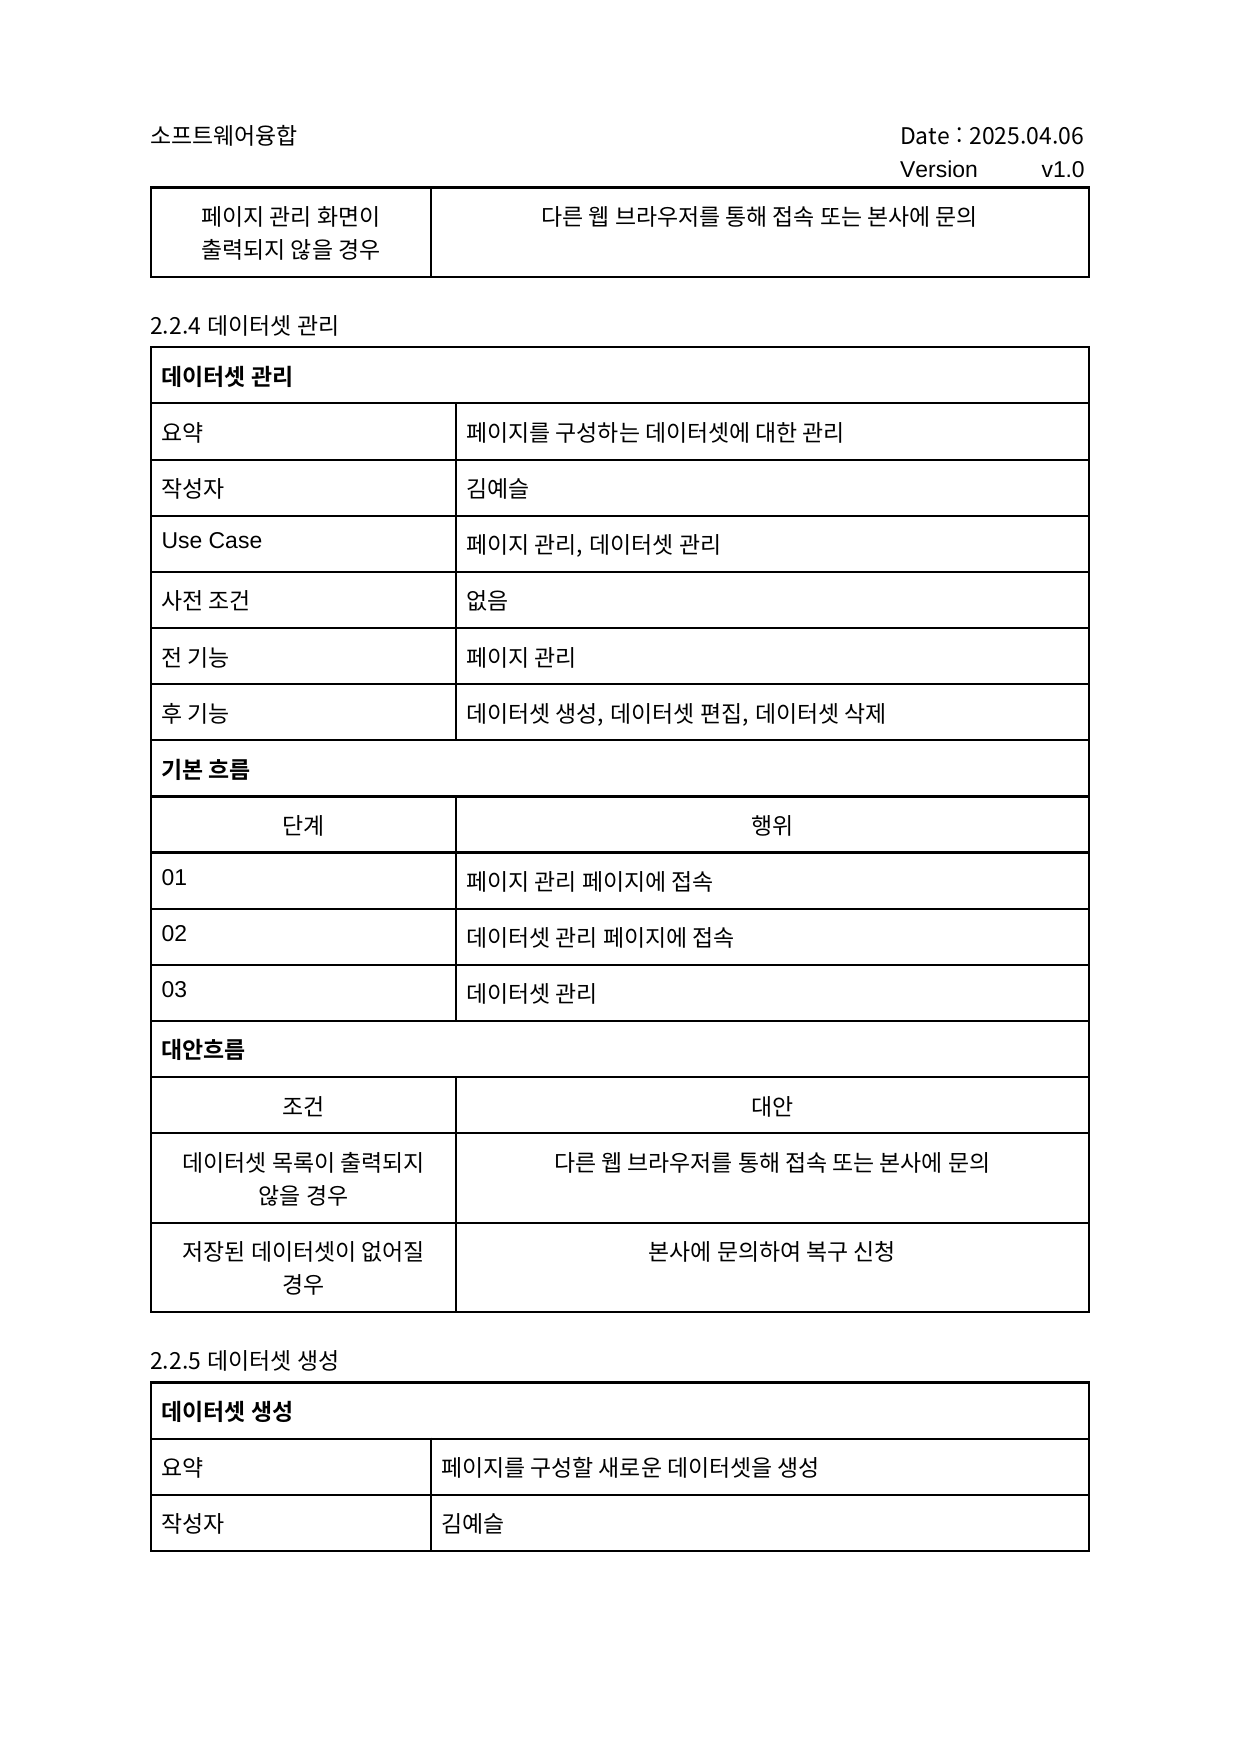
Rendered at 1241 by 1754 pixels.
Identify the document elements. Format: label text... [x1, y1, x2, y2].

table_cell 본사에 문의하여 복구 신청 [457, 1224, 1088, 1311]
table_cell 다른 웹 브라우저를 통해 접속 또는 본사에 문의 [457, 1134, 1088, 1222]
table_cell 대안 [457, 1078, 1088, 1132]
table_cell 김예슬 [457, 461, 1088, 514]
table_cell 페이지를 구성할 새로운 데이터셋을 생성 [432, 1440, 1088, 1494]
text 2.2.4 데이터셋 관리 [150, 308, 1090, 341]
table_cell 사전 조건 [152, 573, 455, 627]
table_cell 행위 [457, 798, 1088, 851]
table_cell 작성자 [152, 1496, 430, 1550]
table_cell Use Case [152, 517, 455, 571]
table_cell 페이지를 구성하는 데이터셋에 대한 관리 [457, 404, 1088, 458]
table_cell 기본 흐름 [152, 741, 1088, 795]
table_cell 저장된 데이터셋이 없어질 경우 [152, 1224, 455, 1311]
table_cell 요약 [152, 404, 455, 458]
table_cell 01 [152, 854, 455, 908]
table_cell 후 기능 [152, 685, 455, 739]
table_cell 조건 [152, 1078, 455, 1132]
table_cell 페이지 관리 페이지에 접속 [457, 854, 1088, 908]
table_cell 작성자 [152, 461, 455, 514]
table_cell 페이지 관리, 데이터셋 관리 [457, 517, 1088, 571]
table_cell 없음 [457, 573, 1088, 627]
table_cell 요약 [152, 1440, 430, 1494]
text 2.2.5 데이터셋 생성 [150, 1343, 1090, 1376]
table_cell 데이터셋 목록이 출력되지 않을 경우 [152, 1134, 455, 1222]
table_cell 대안흐름 [152, 1022, 1088, 1076]
table_cell 데이터셋 생성, 데이터셋 편집, 데이터셋 삭제 [457, 685, 1088, 739]
table_cell 데이터셋 관리 페이지에 접속 [457, 910, 1088, 964]
table_cell 03 [152, 966, 455, 1020]
table_cell 페이지 관리 [457, 629, 1088, 683]
table_header 데이터셋 관리 [152, 348, 1088, 402]
table_cell 전 기능 [152, 629, 455, 683]
table_cell 단계 [152, 798, 455, 851]
table_cell 페이지 관리 화면이 출력되지 않을 경우 [152, 189, 430, 276]
table_cell 02 [152, 910, 455, 964]
table_header 데이터셋 생성 [152, 1384, 1088, 1437]
table_cell 다른 웹 브라우저를 통해 접속 또는 본사에 문의 [432, 189, 1088, 276]
table_cell 데이터셋 관리 [457, 966, 1088, 1020]
table_cell 김예슬 [432, 1496, 1088, 1550]
